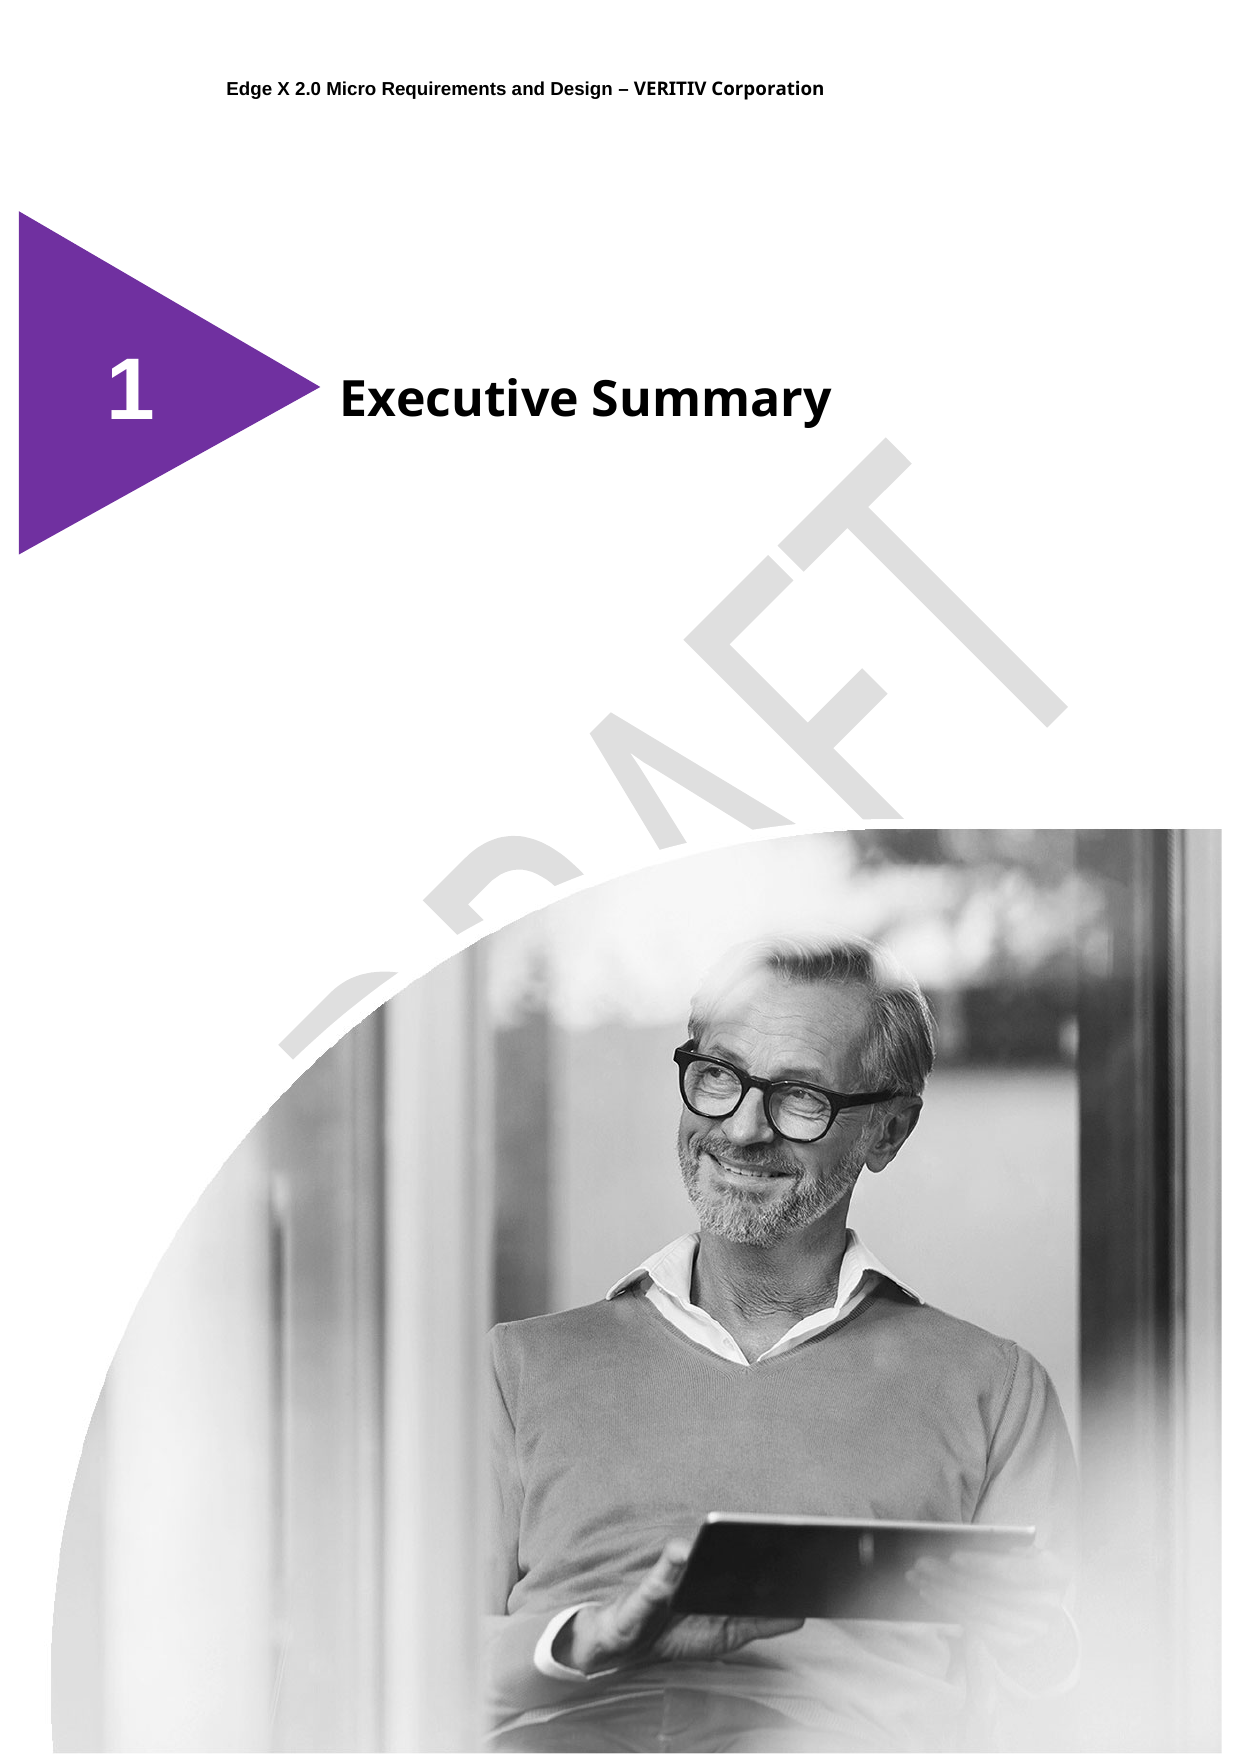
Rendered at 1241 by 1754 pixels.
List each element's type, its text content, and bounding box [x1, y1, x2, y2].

picture [36, 819, 1222, 1754]
subtitle Executive Summary [243, 362, 1165, 431]
